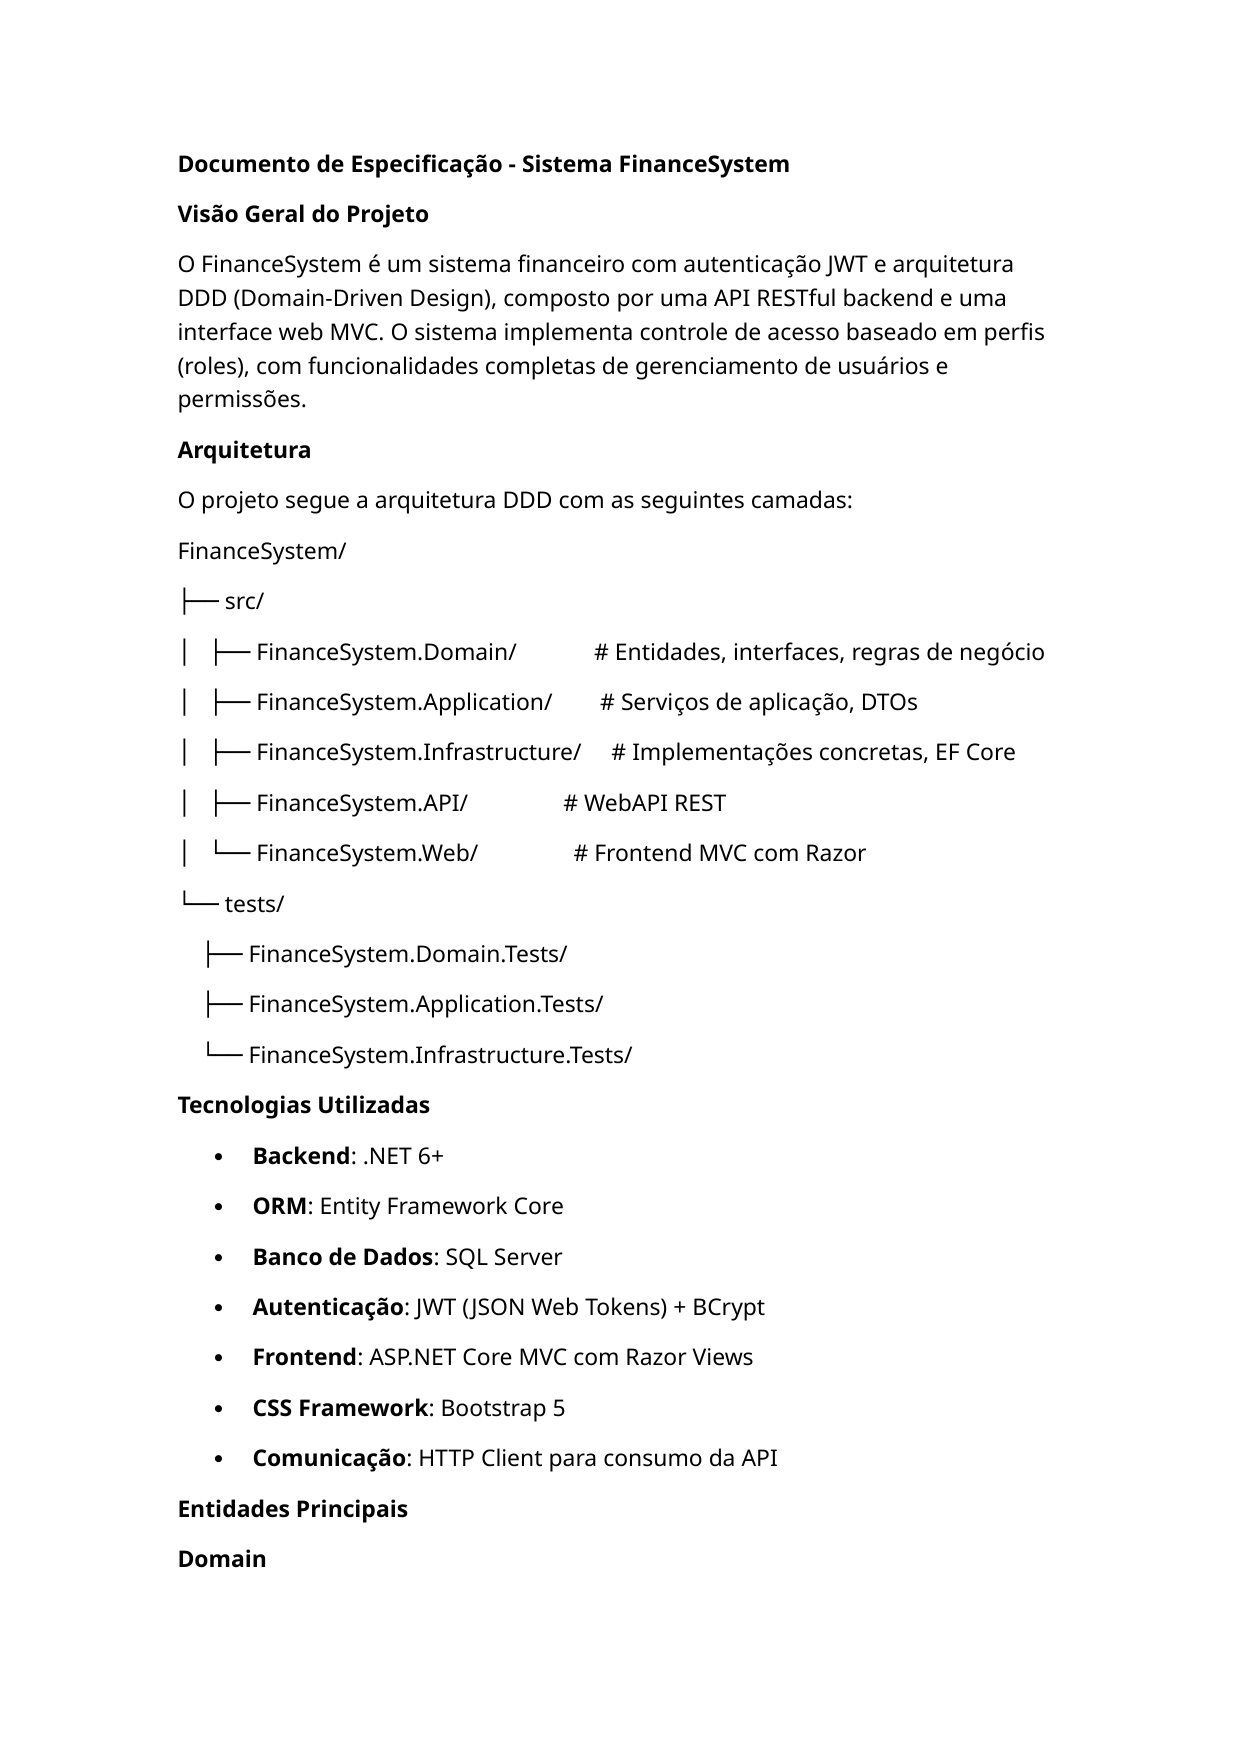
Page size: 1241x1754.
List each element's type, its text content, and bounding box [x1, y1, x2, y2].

text │ ├── FinanceSystem.Application/ # Serviços de aplicação, DTOs [177, 686, 1063, 717]
list Frontend: ASP.NET Core MVC com Razor Views [215, 1341, 1063, 1373]
text ├── src/ [177, 585, 1063, 616]
text Tecnologias Utilizadas [177, 1089, 1063, 1121]
list Autenticação: JWT (JSON Web Tokens) + BCrypt [215, 1291, 1063, 1322]
text │ ├── FinanceSystem.API/ # WebAPI REST [177, 787, 1063, 818]
text Entidades Principais [177, 1493, 1063, 1524]
text │ ├── FinanceSystem.Infrastructure/ # Implementações concretas, EF Core [177, 736, 1063, 768]
list Backend: .NET 6+ [215, 1140, 1063, 1171]
text Visão Geral do Projeto [177, 198, 1063, 229]
text ├── FinanceSystem.Application.Tests/ [177, 988, 1063, 1020]
list Banco de Dados: SQL Server [215, 1241, 1063, 1272]
text └── tests/ [177, 888, 1063, 919]
list Comunicação: HTTP Client para consumo da API [215, 1442, 1063, 1473]
text FinanceSystem/ [177, 535, 1063, 566]
text │ └── FinanceSystem.Web/ # Frontend MVC com Razor [177, 837, 1063, 868]
list ORM: Entity Framework Core [215, 1190, 1063, 1221]
text O projeto segue a arquitetura DDD com as seguintes camadas: [177, 484, 1063, 516]
text Arquitetura [177, 434, 1063, 465]
text ├── FinanceSystem.Domain.Tests/ [177, 938, 1063, 969]
text Documento de Especificação - Sistema FinanceSystem [177, 148, 1063, 179]
list CSS Framework: Bootstrap 5 [215, 1392, 1063, 1423]
text │ ├── FinanceSystem.Domain/ # Entidades, interfaces, regras de negócio [177, 636, 1063, 667]
text Domain [177, 1543, 1063, 1574]
text O FinanceSystem é um sistema financeiro com autenticação JWT e arquitetura DDD (Domain-Driven Design), composto por uma API RESTful backend e uma interface web MVC. O sistema implementa controle de acesso baseado em perfis (roles), com funcionalidades completas de gerenciamento de usuários e permissões. [177, 248, 1063, 415]
text └── FinanceSystem.Infrastructure.Tests/ [177, 1039, 1063, 1070]
